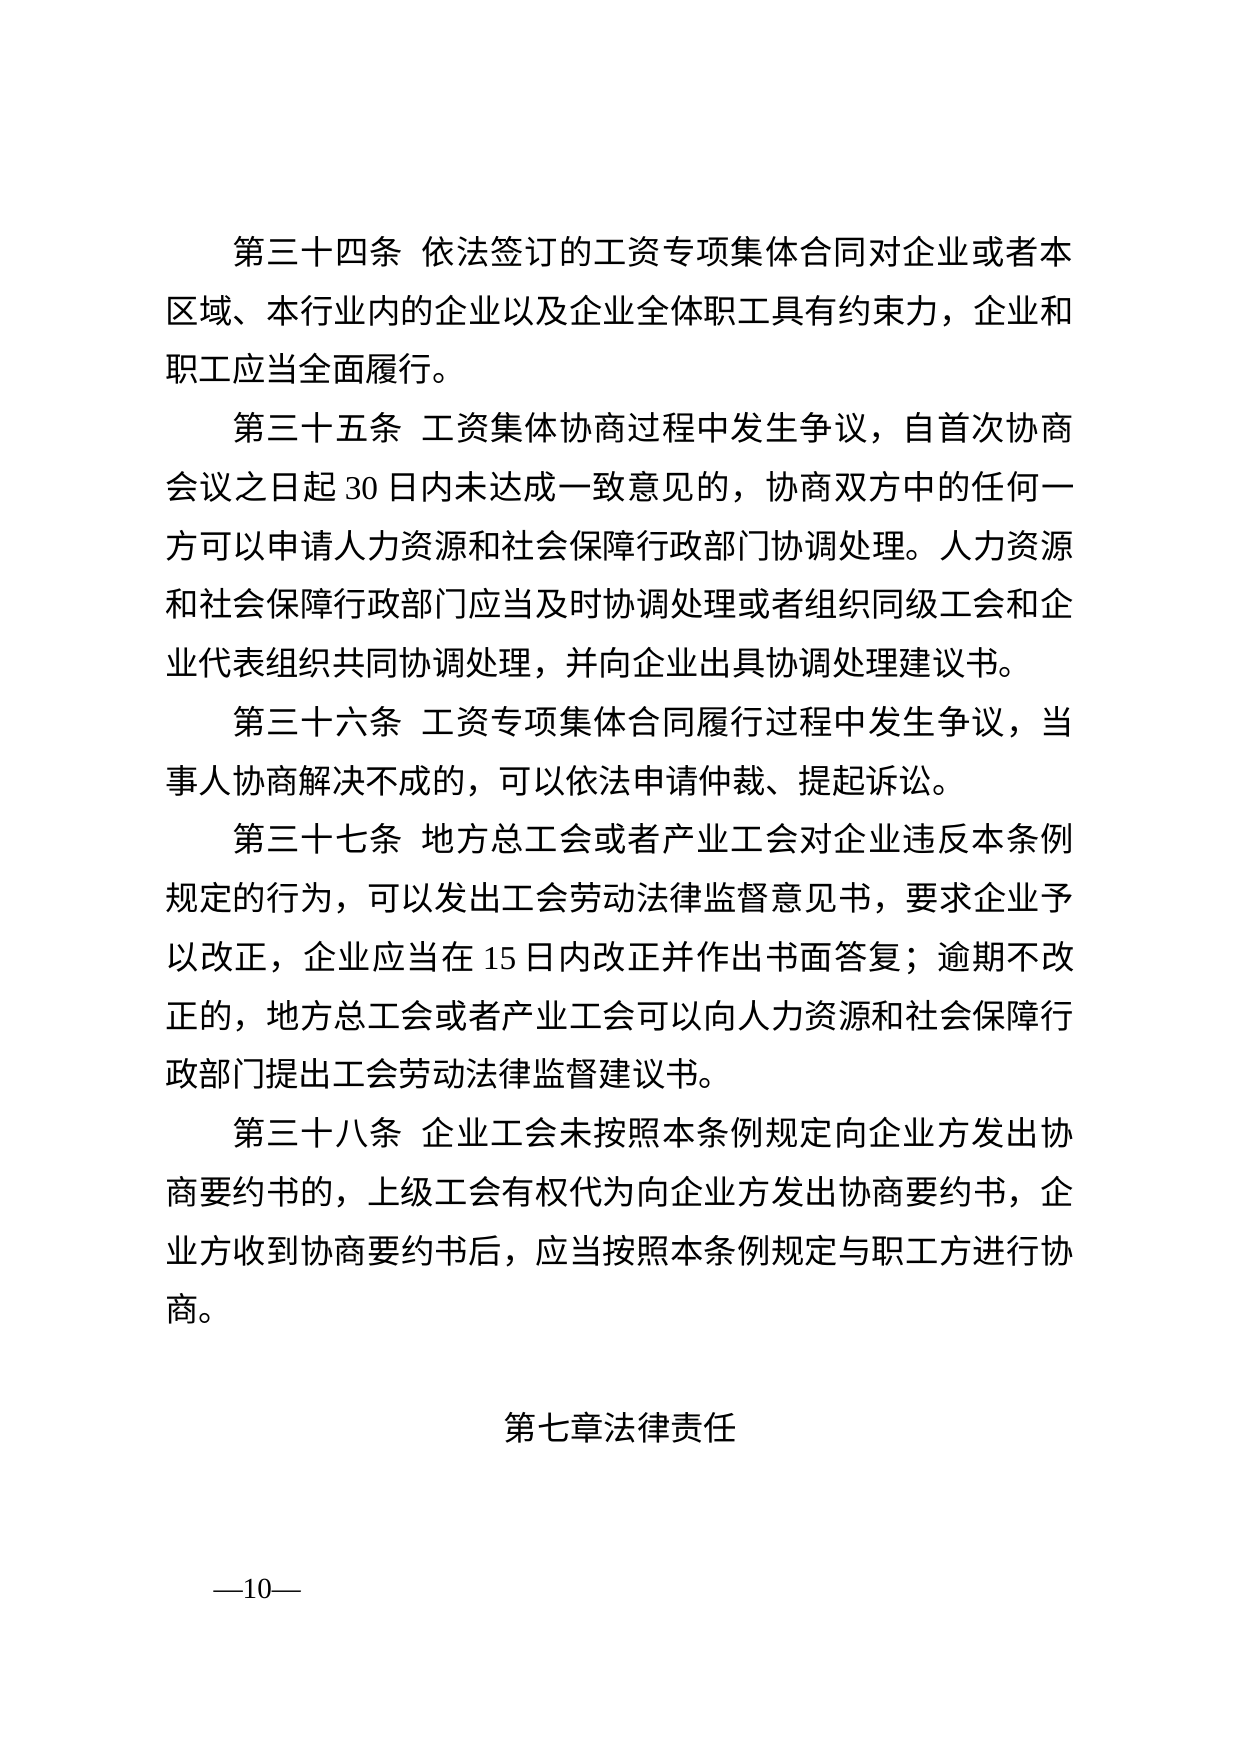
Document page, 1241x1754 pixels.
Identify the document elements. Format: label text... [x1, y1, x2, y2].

text 第三十六条 工资专项集体合同履行过程中发生争议，当事人协商解决不成的，可以依法申请仲裁、提起诉讼。 [165, 687, 1075, 805]
text 第三十四条 依法签订的工资专项集体合同对企业或者本区域、本行业内的企业以及企业全体职工具有约束力，企业和职工应当全面履行。 [165, 217, 1075, 394]
text 第七章法律责任 [165, 1392, 1075, 1459]
text 第三十七条 地方总工会或者产业工会对企业违反本条例规定的行为，可以发出工会劳动法律监督意见书，要求企业予以改正，企业应当在15日内改正并作出书面答复；逾期不改正的，地方总工会或者产业工会可以向人力资源和社会保障行政部门提出工会劳动法律监督建议书。 [165, 805, 1075, 1099]
text 第三十五条 工资集体协商过程中发生争议，自首次协商会议之日起30日内未达成一致意见的，协商双方中的任何一方可以申请人力资源和社会保障行政部门协调处理。人力资源和社会保障行政部门应当及时协调处理或者组织同级工会和企业代表组织共同协调处理，并向企业出具协调处理建议书。 [165, 394, 1075, 687]
text 第三十八条 企业工会未按照本条例规定向企业方发出协商要约书的，上级工会有权代为向企业方发出协商要约书，企业方收到协商要约书后，应当按照本条例规定与职工方进行协商。 [165, 1099, 1075, 1334]
